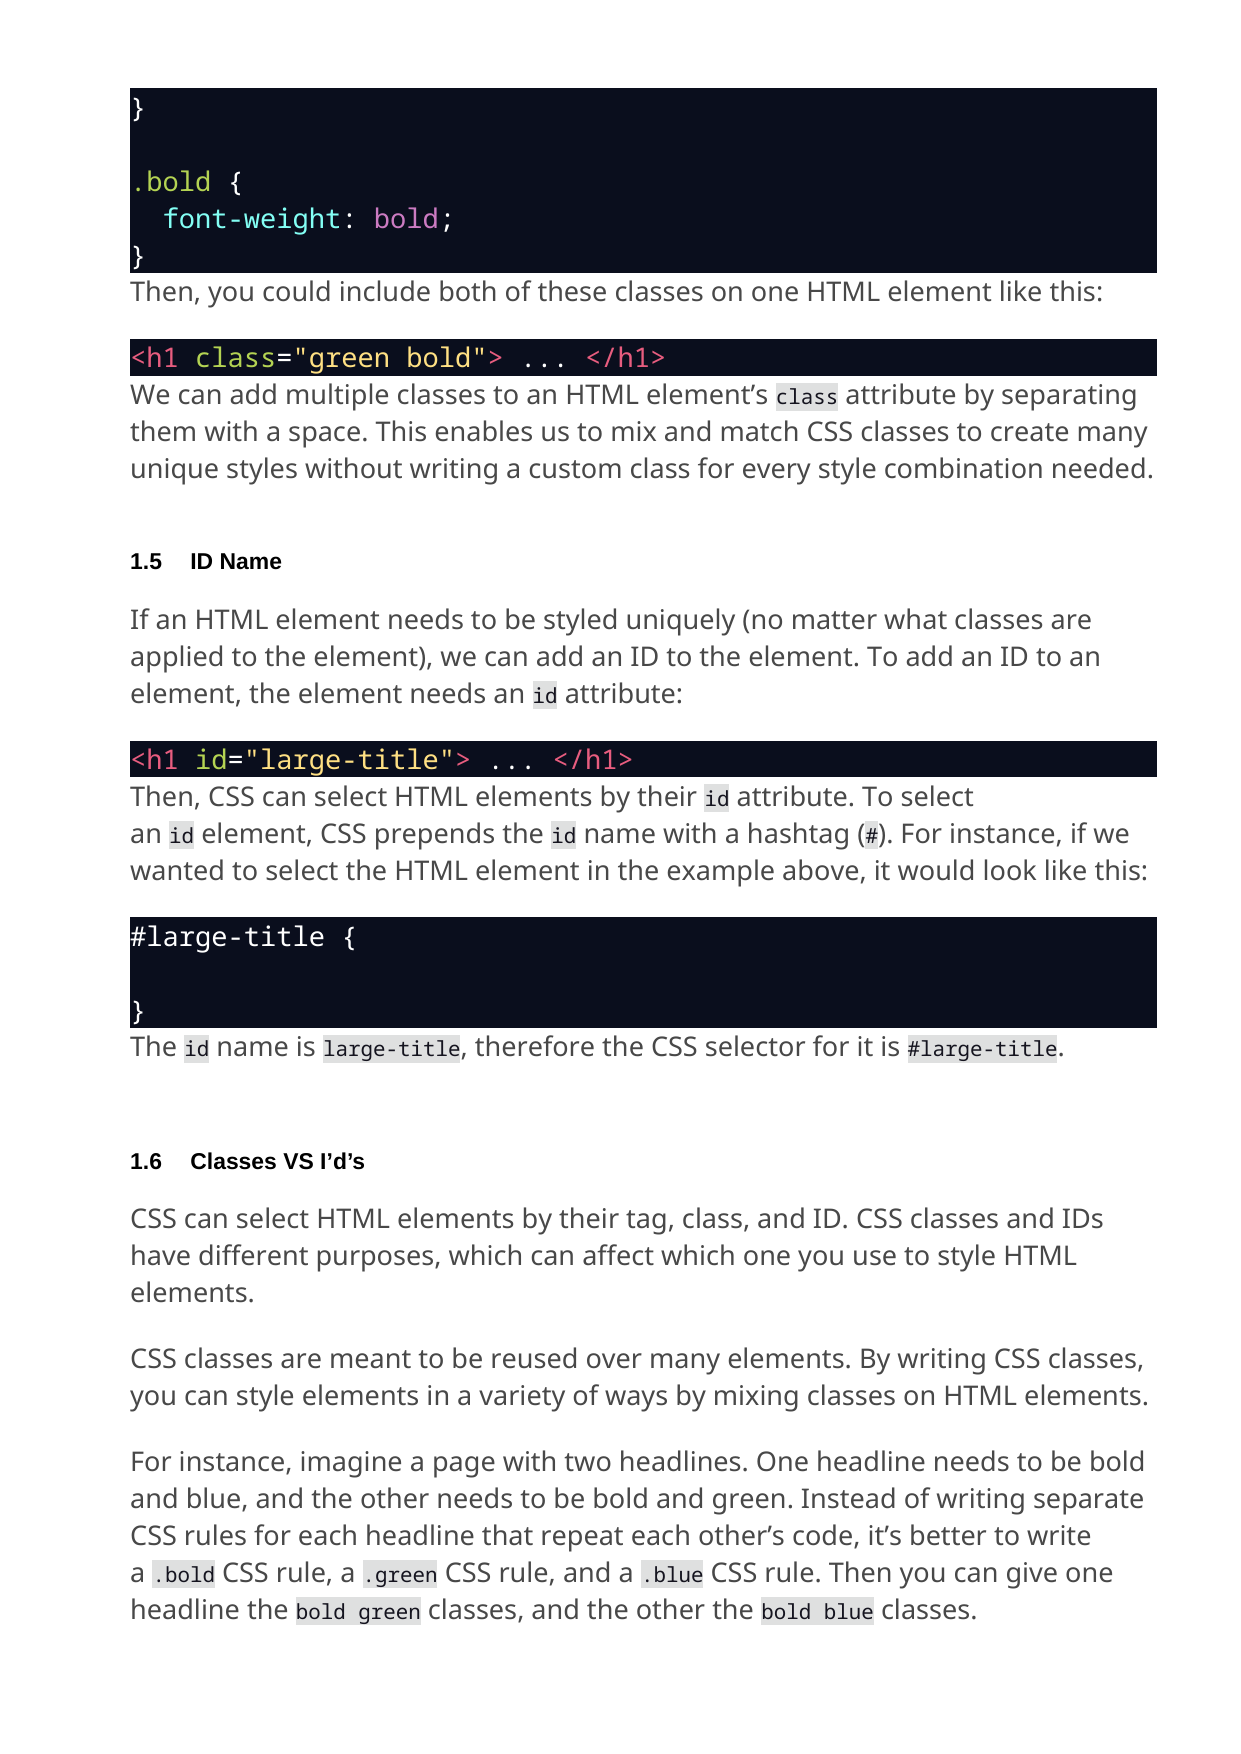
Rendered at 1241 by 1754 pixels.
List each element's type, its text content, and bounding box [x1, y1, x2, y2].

text We can add multiple classes to an HTML element’s class attribute by separating them with a space. This enables us to mix and match CSS classes to create many unique styles without writing a custom class for every style combination needed. [130, 376, 1157, 486]
text Then, you could include both of these classes on one HTML element like this: [130, 273, 1157, 310]
text If an HTML element needs to be styled uniquely (no matter what classes are applied to the element), we can add an ID to the element. To add an ID to an element, the element needs an id attribute: [130, 601, 1157, 711]
text For instance, imagine a page with two headlines. One headline needs to be bold and blue, and the other needs to be bold and green. Instead of writing separate CSS rules for each headline that repeat each other’s code, it’s better to write a .bold CSS rule, a .green CSS rule, and a .blue CSS rule. Then you can give one headline the bold green classes, and the other the bold blue classes. [130, 1443, 1157, 1627]
subtitle Classes VS I’d’s [130, 1148, 1157, 1174]
subtitle ID Name [130, 548, 1157, 575]
text font-weight: bold; [130, 199, 1157, 236]
text } [130, 236, 1157, 273]
text <h1 class="green bold"> ... </h1> [130, 339, 1157, 376]
text } [130, 88, 1157, 125]
text .bold { [130, 162, 1157, 199]
text Then, CSS can select HTML elements by their id attribute. To select an id element, CSS prepends the id name with a hashtag (#). For instance, if we wanted to select the HTML element in the example above, it would look like this: [130, 777, 1157, 888]
text #large-title { [130, 917, 1157, 954]
text <h1 id="large-title"> ... </h1> [130, 741, 1157, 777]
text } [130, 991, 1157, 1028]
text CSS classes are meant to be reused over many elements. By writing CSS classes, you can style elements in a variety of ways by mixing classes on HTML elements. [130, 1340, 1157, 1413]
text The id name is large-title, therefore the CSS selector for it is #large-title. [130, 1028, 1157, 1065]
text CSS can select HTML elements by their tag, class, and ID. CSS classes and IDs have different purposes, which can affect which one you use to style HTML elements. [130, 1200, 1157, 1311]
